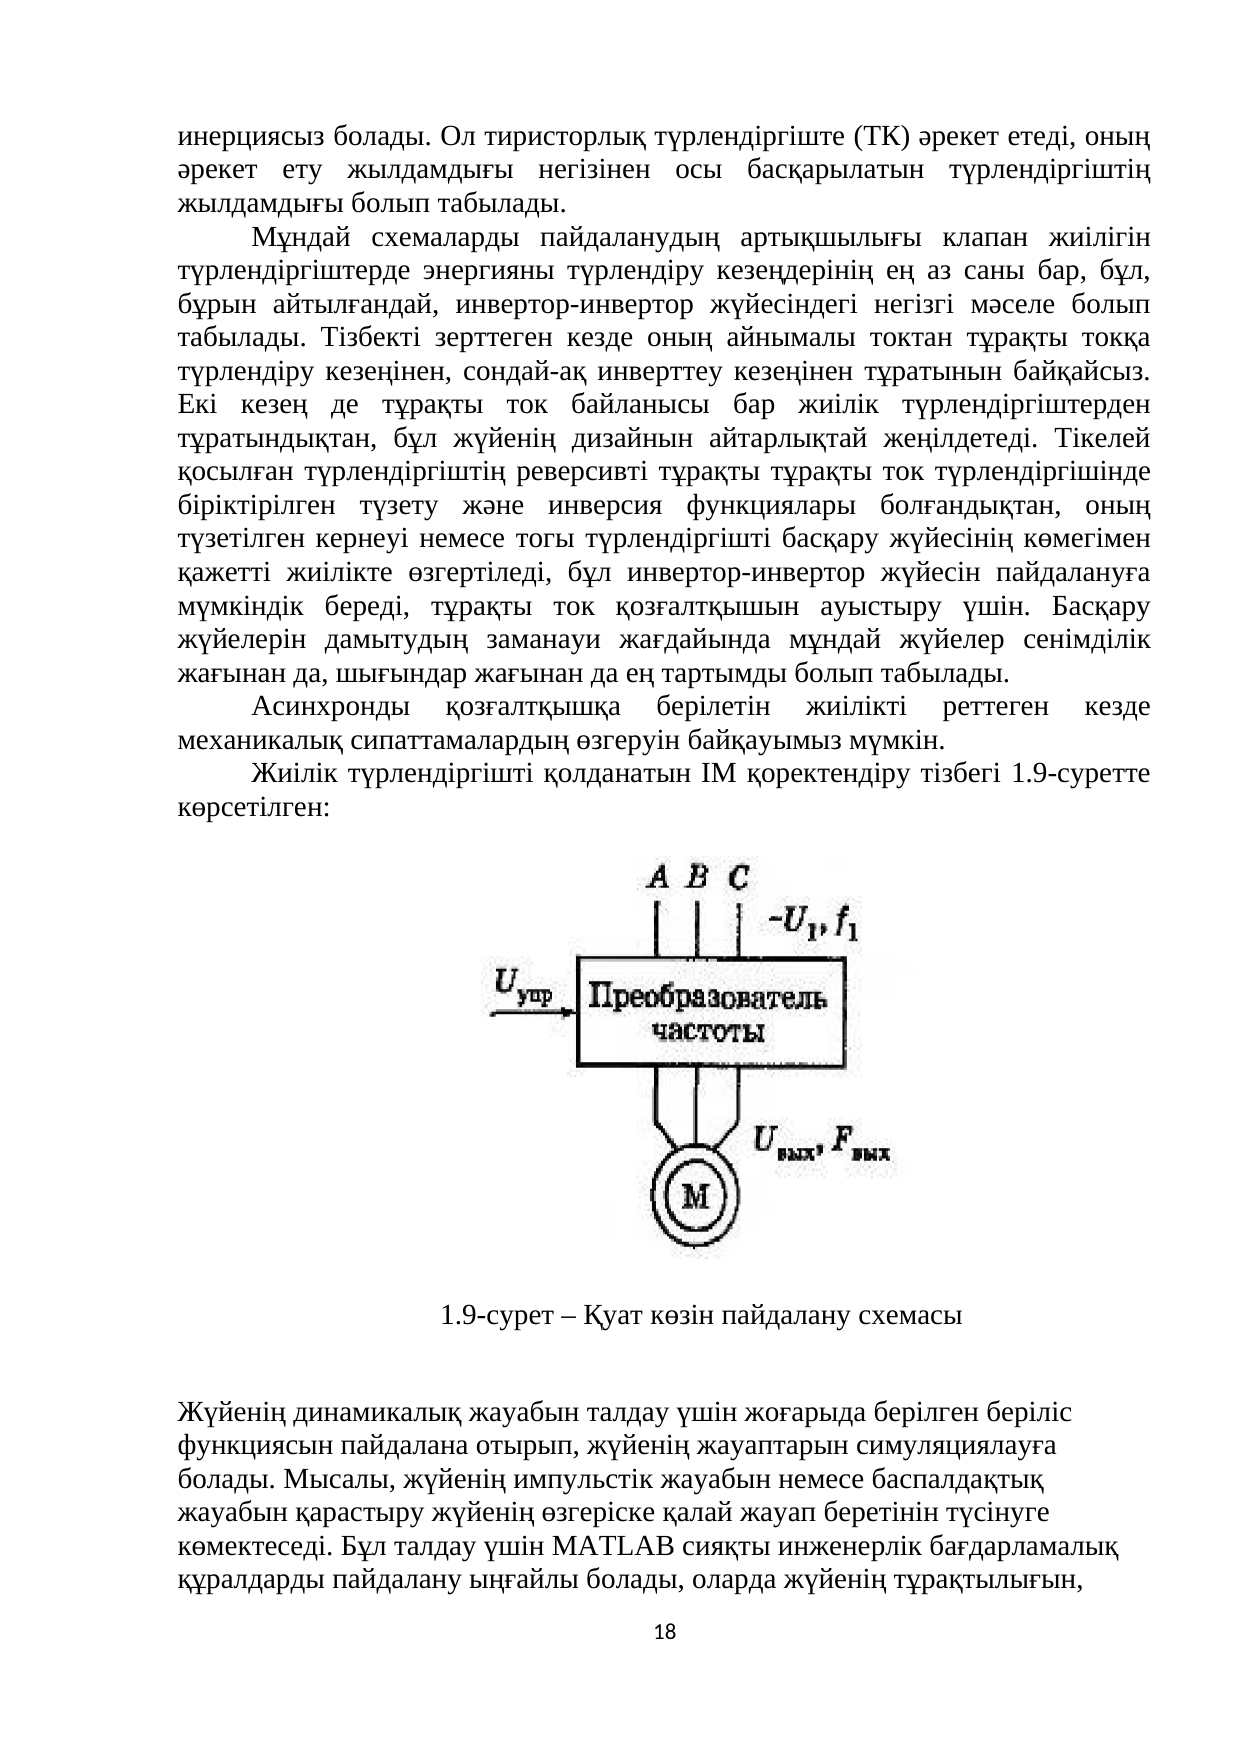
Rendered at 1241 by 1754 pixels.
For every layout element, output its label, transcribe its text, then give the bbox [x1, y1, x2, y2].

picture [463, 856, 939, 1264]
text Мұндай схемаларды пайдаланудың артықшылығы клапан жиілігін түрлендіргіштерде энергияны түрлендіру кезеңдерінің ең аз саны бар, бұл, бұрын айтылғандай, инвертор-инвертор жүйесіндегі негізгі мәселе болып табылады. Тізбекті зерттеген кезде оның айнымалы токтан тұрақты токқа түрлендіру кезеңінен, сондай-ақ инверттеу кезеңінен тұратынын байқайсыз. Екі кезең де тұрақты ток байланысы бар жиілік түрлендіргіштерден тұратындықтан, бұл жүйенің дизайнын айтарлықтай жеңілдетеді. Тікелей қосылған түрлендіргіштің реверсивті тұрақты тұрақты ток түрлендіргішінде біріктірілген түзету және инверсия функциялары болғандықтан, оның түзетілген кернеуі немесе тогы түрлендіргішті басқару жүйесінің көмегімен қажетті жиілікте өзгертіледі, бұл инвертор-инвертор жүйесін пайдалануға мүмкіндік береді, тұрақты ток қозғалтқышын ауыстыру үшін. Басқару жүйелерін дамытудың заманауи жағдайында мұндай жүйелер сенімділік жағынан да, шығындар жағынан да ең тартымды болып табылады. [177, 219, 1152, 688]
text Жиілік түрлендіргішті қолданатын IM қоректендіру тізбегі 1.9-суретте көрсетілген: [177, 755, 1152, 822]
text 1.9-сурет – Қуат көзін пайдалану схемасы [177, 1297, 1152, 1331]
text Асинхронды қозғалтқышқа берілетін жиілікті реттеген кезде механикалық сипаттамалардың өзгеруін байқауымыз мүмкін. [177, 688, 1152, 755]
